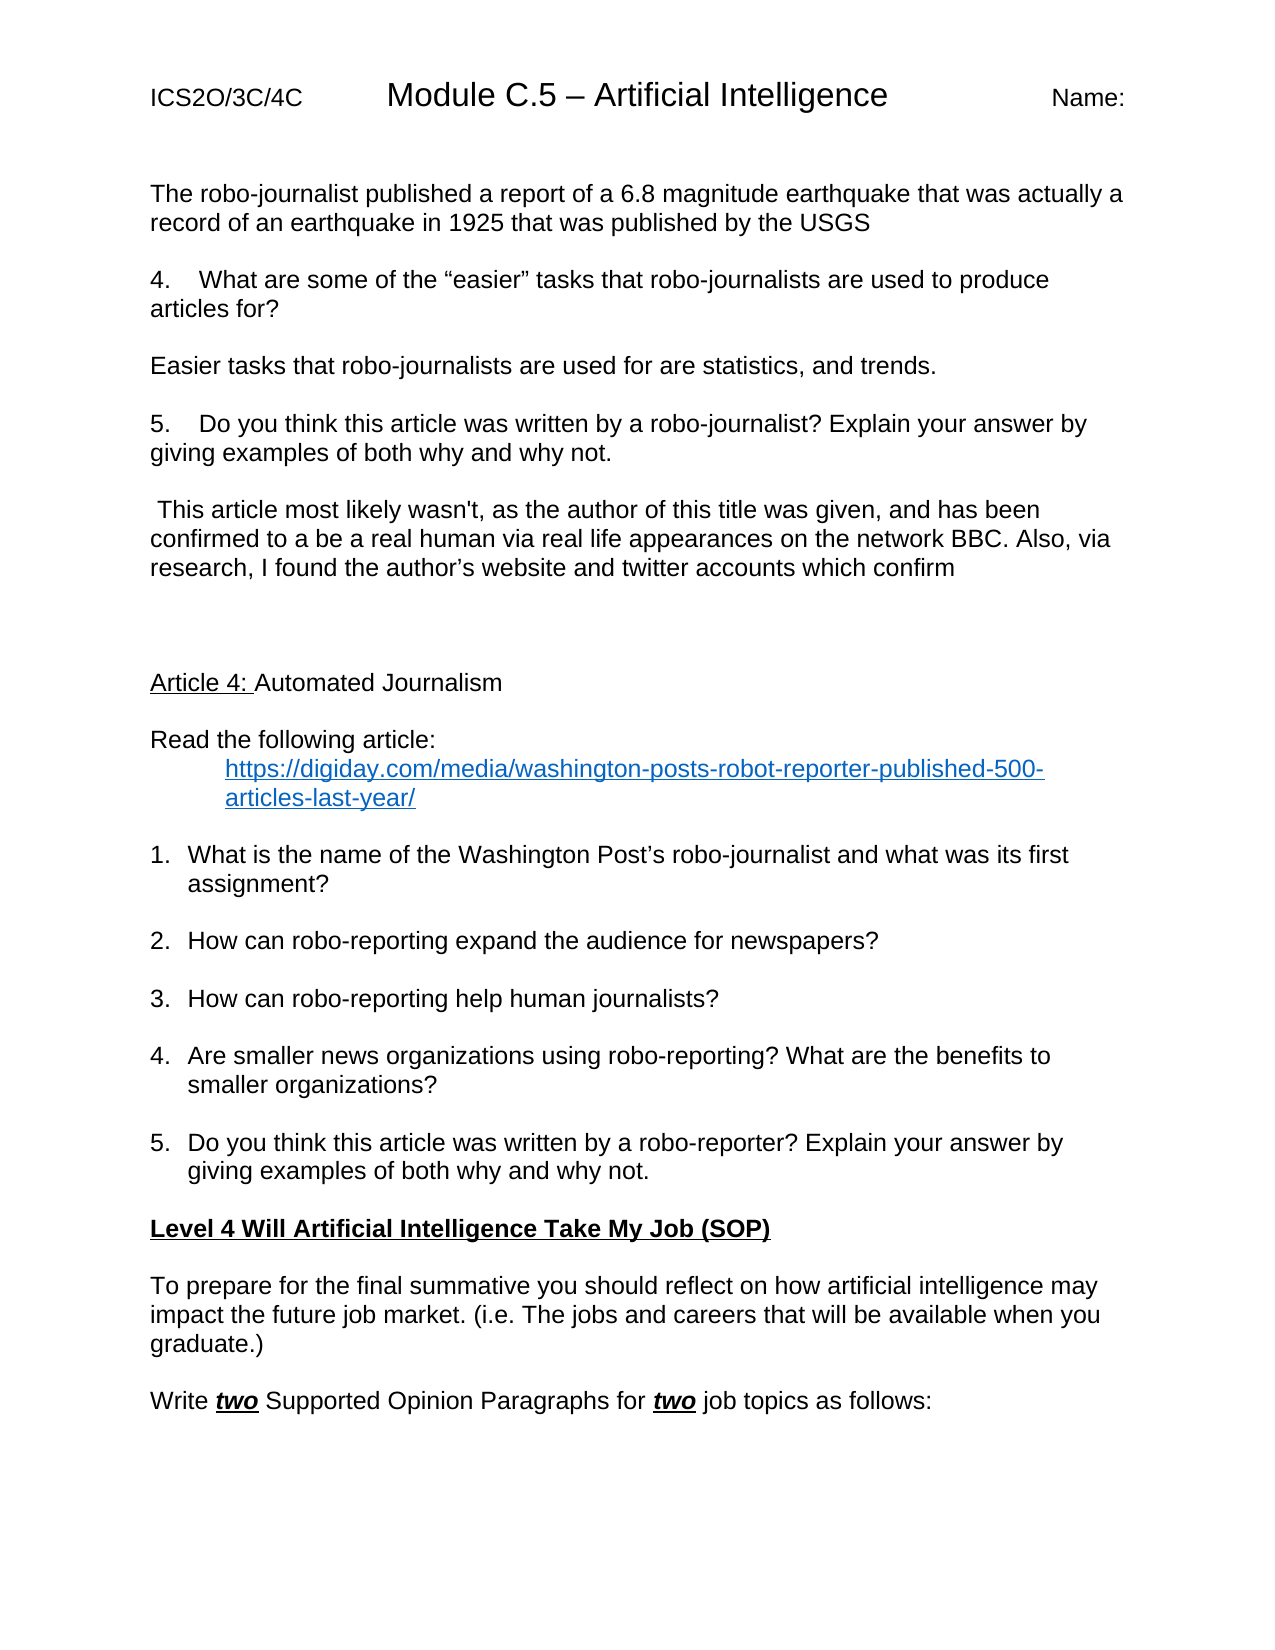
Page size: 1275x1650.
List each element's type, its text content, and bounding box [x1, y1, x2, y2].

text 4. What are some of the “easier” tasks that robo-journalists are used to produce articles for? [150, 265, 1125, 322]
list What is the name of the Washington Post’s robo-journalist and what was its first assignment? [150, 840, 1125, 897]
list How can robo-reporting expand the audience for newspapers? [150, 926, 1125, 955]
text Level 4 Will Artificial Intelligence Take My Job (SOP) [150, 1214, 1125, 1242]
list Do you think this article was written by a robo-reporter? Explain your answer by giving examples of both why and why not. [150, 1127, 1125, 1185]
text Read the following article: [150, 725, 1125, 754]
text Article 4: Automated Journalism [150, 667, 1125, 696]
text This article most likely wasn't, as the author of this title was given, and has been confirmed to a be a real human via real life appearances on the network BBC. Also, via research, I found the author’s website and twitter accounts which confirm [150, 495, 1125, 581]
text To prepare for the final summative you should reflect on how artificial intelligence may impact the future job market. (i.e. The jobs and careers that will be available when you graduate.) [150, 1271, 1125, 1357]
list Are smaller news organizations using robo-reporting? What are the benefits to smaller organizations? [150, 1041, 1125, 1099]
text Easier tasks that robo-journalists are used for are statistics, and trends. [150, 351, 1125, 380]
text The robo-journalist published a report of a 6.8 magnitude earthquake that was actually a record of an earthquake in 1925 that was published by the USGS [150, 179, 1125, 236]
text Write two Supported Opinion Paragraphs for two job topics as follows: [150, 1386, 1125, 1415]
text 5. Do you think this article was written by a robo-journalist? Explain your answer by giving examples of both why and why not. [150, 409, 1125, 466]
list How can robo-reporting help human journalists? [150, 984, 1125, 1012]
text https://digiday.com/media/washington-posts-robot-reporter-published-500-articles-last-year/ [225, 754, 1125, 811]
